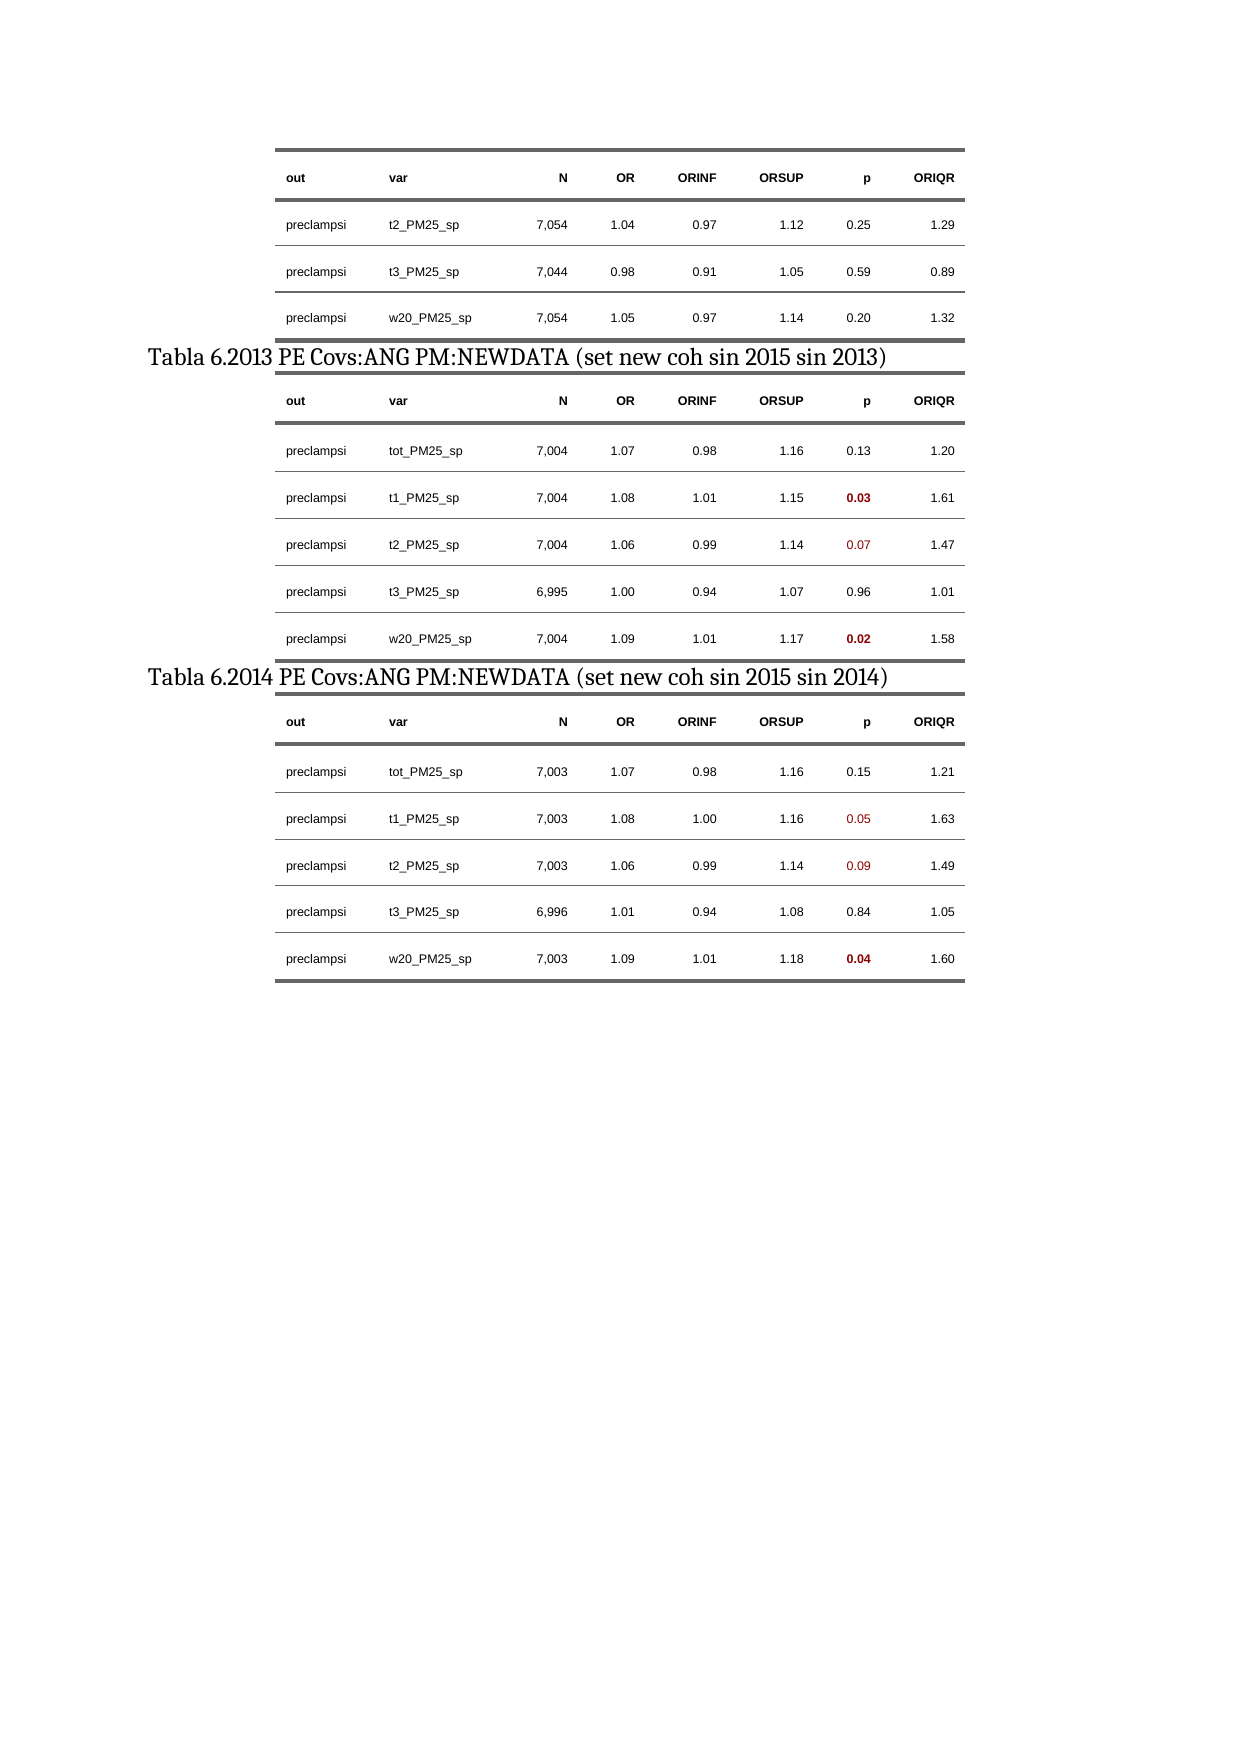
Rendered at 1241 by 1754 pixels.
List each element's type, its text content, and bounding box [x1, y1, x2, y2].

table_cell 0.03 [814, 472, 881, 518]
table_cell 1.07 [578, 425, 645, 471]
table_cell preclampsi [275, 613, 378, 659]
table_cell 1.06 [578, 519, 645, 565]
table_cell preclampsi [275, 519, 378, 565]
table_cell 1.16 [727, 746, 814, 792]
table_cell t2_PM25_sp [379, 202, 504, 244]
table_header N [504, 696, 578, 742]
table_cell preclampsi [275, 425, 378, 471]
table_cell preclampsi [275, 793, 378, 838]
table_cell 0.94 [645, 566, 727, 612]
table_cell 1.17 [727, 613, 814, 659]
table_cell preclampsi [275, 293, 378, 338]
table_header ORINF [645, 696, 727, 742]
table_cell 7,003 [504, 933, 578, 979]
table_cell preclampsi [275, 566, 378, 612]
table_cell 7,054 [504, 293, 578, 338]
table_header p [814, 375, 881, 421]
table_header OR [578, 696, 645, 742]
table_header ORSUP [727, 152, 814, 198]
table_cell 1.05 [881, 886, 965, 932]
table_cell 1.32 [881, 293, 965, 338]
table_header OR [578, 375, 645, 421]
table_cell 1.07 [578, 746, 645, 792]
table_cell 1.05 [727, 246, 814, 291]
table_cell 6,996 [504, 886, 578, 932]
table_cell 7,004 [504, 425, 578, 471]
table_cell 0.20 [814, 293, 881, 338]
table_header p [814, 696, 881, 742]
table_cell 0.96 [814, 566, 881, 612]
table_cell 1.49 [881, 840, 965, 885]
table_cell 7,004 [504, 613, 578, 659]
table_cell 7,004 [504, 472, 578, 518]
table_header out [275, 375, 378, 421]
table_cell 1.09 [578, 613, 645, 659]
table_cell 1.63 [881, 793, 965, 838]
table_cell 1.05 [578, 293, 645, 338]
table_cell 1.16 [727, 793, 814, 838]
table_cell 1.20 [881, 425, 965, 471]
table_cell 1.08 [578, 472, 645, 518]
table_cell 1.09 [578, 933, 645, 979]
table_cell 0.97 [645, 293, 727, 338]
table_cell preclampsi [275, 933, 378, 979]
table_cell tot_PM25_sp [379, 425, 504, 471]
table_cell 1.01 [645, 933, 727, 979]
table_header p [814, 152, 881, 198]
table_cell w20_PM25_sp [379, 933, 504, 979]
table_cell 7,054 [504, 202, 578, 244]
table_cell 0.99 [645, 840, 727, 885]
table_cell 1.14 [727, 293, 814, 338]
table_cell 0.09 [814, 840, 881, 885]
table_cell t3_PM25_sp [379, 246, 504, 291]
table_header ORSUP [727, 696, 814, 742]
table_cell 7,003 [504, 793, 578, 838]
table_cell t2_PM25_sp [379, 840, 504, 885]
table_cell 1.47 [881, 519, 965, 565]
table_header out [275, 696, 378, 742]
table_header ORINF [645, 152, 727, 198]
table_cell 0.15 [814, 746, 881, 792]
table_cell t3_PM25_sp [379, 566, 504, 612]
table_cell 1.00 [578, 566, 645, 612]
table_cell w20_PM25_sp [379, 613, 504, 659]
table_cell 1.60 [881, 933, 965, 979]
text Tabla 6.2013 PE Covs:ANG PM:NEWDATA (set new coh sin 2015 sin 2013) [148, 342, 1093, 371]
table_cell 1.06 [578, 840, 645, 885]
table_cell 0.94 [645, 886, 727, 932]
table_cell preclampsi [275, 246, 378, 291]
table_header ORIQR [881, 375, 965, 421]
table_cell 0.07 [814, 519, 881, 565]
table_cell preclampsi [275, 746, 378, 792]
table_cell 1.07 [727, 566, 814, 612]
table_cell 1.61 [881, 472, 965, 518]
table_header out [275, 152, 378, 198]
table_cell preclampsi [275, 202, 378, 244]
table_cell tot_PM25_sp [379, 746, 504, 792]
table_cell 1.12 [727, 202, 814, 244]
table_cell 0.97 [645, 202, 727, 244]
table_header ORIQR [881, 696, 965, 742]
table_cell preclampsi [275, 472, 378, 518]
table_header N [504, 375, 578, 421]
table_cell t1_PM25_sp [379, 793, 504, 838]
table_cell 1.08 [578, 793, 645, 838]
table_cell 7,003 [504, 840, 578, 885]
table_cell 7,044 [504, 246, 578, 291]
table_cell w20_PM25_sp [379, 293, 504, 338]
table_cell t3_PM25_sp [379, 886, 504, 932]
table_cell 1.18 [727, 933, 814, 979]
table_cell 0.91 [645, 246, 727, 291]
table_header var [379, 375, 504, 421]
table_cell 1.01 [645, 472, 727, 518]
table_cell t1_PM25_sp [379, 472, 504, 518]
table_cell 1.00 [645, 793, 727, 838]
table_header ORIQR [881, 152, 965, 198]
table_cell 0.89 [881, 246, 965, 291]
table_cell 7,004 [504, 519, 578, 565]
table_header N [504, 152, 578, 198]
table_cell 1.08 [727, 886, 814, 932]
table_header var [379, 696, 504, 742]
table_cell t2_PM25_sp [379, 519, 504, 565]
table_cell 6,995 [504, 566, 578, 612]
text Tabla 6.2014 PE Covs:ANG PM:NEWDATA (set new coh sin 2015 sin 2014) [148, 663, 1093, 692]
table_cell 1.01 [578, 886, 645, 932]
table_cell 1.15 [727, 472, 814, 518]
table_cell 0.04 [814, 933, 881, 979]
table_cell 0.98 [578, 246, 645, 291]
table_cell 1.29 [881, 202, 965, 244]
table_cell 0.59 [814, 246, 881, 291]
table_cell 0.98 [645, 425, 727, 471]
table_cell 1.58 [881, 613, 965, 659]
table_cell 1.21 [881, 746, 965, 792]
table_cell 1.01 [645, 613, 727, 659]
table_cell 1.01 [881, 566, 965, 612]
table_cell 1.16 [727, 425, 814, 471]
table_cell 0.13 [814, 425, 881, 471]
table_cell 7,003 [504, 746, 578, 792]
table_header var [379, 152, 504, 198]
table_cell 0.99 [645, 519, 727, 565]
table_cell 0.84 [814, 886, 881, 932]
table_cell 0.98 [645, 746, 727, 792]
table_header ORSUP [727, 375, 814, 421]
table_cell 0.05 [814, 793, 881, 838]
table_cell preclampsi [275, 840, 378, 885]
table_cell 1.04 [578, 202, 645, 244]
table_cell preclampsi [275, 886, 378, 932]
table_cell 1.14 [727, 840, 814, 885]
table_cell 0.02 [814, 613, 881, 659]
table_header ORINF [645, 375, 727, 421]
table_cell 0.25 [814, 202, 881, 244]
table_cell 1.14 [727, 519, 814, 565]
table_header OR [578, 152, 645, 198]
